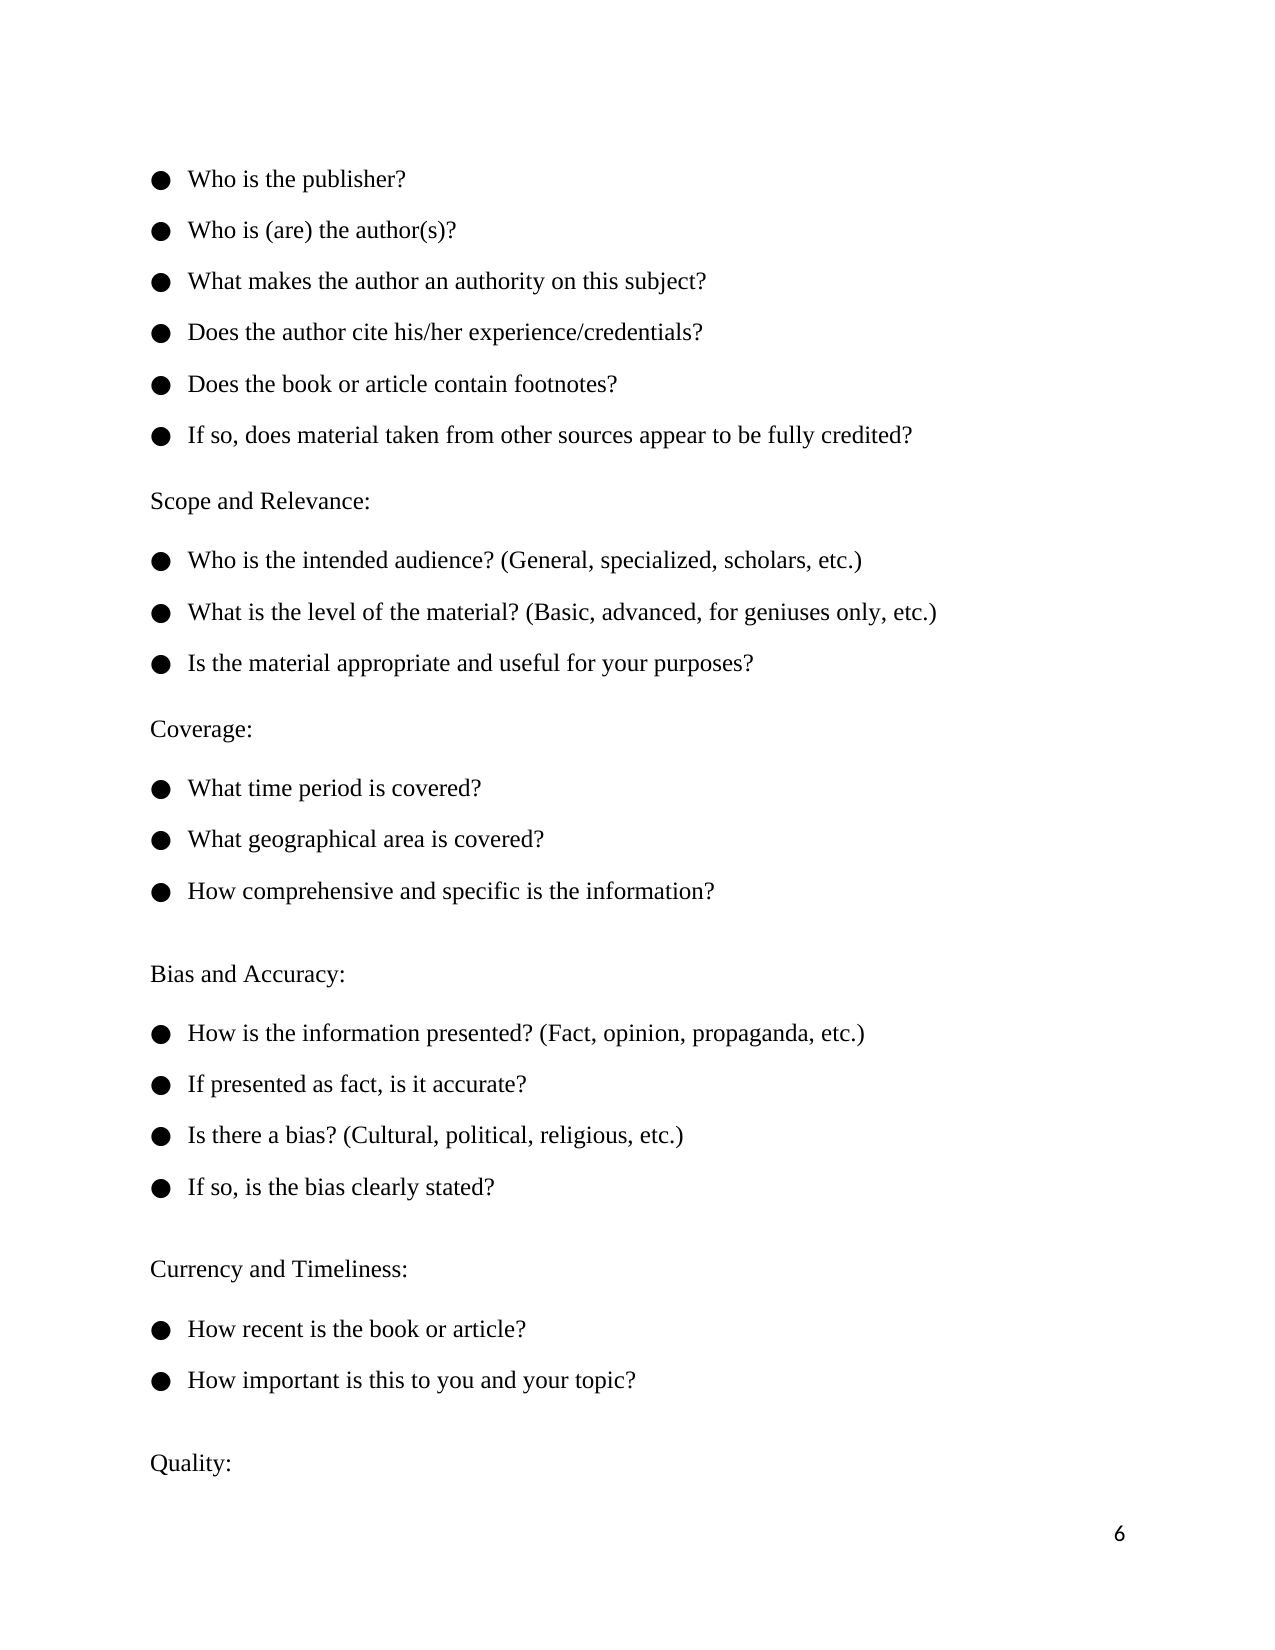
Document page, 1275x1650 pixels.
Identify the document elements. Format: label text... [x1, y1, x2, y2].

list What geographical area is covered? [150, 811, 1125, 862]
list If so, is the bias clearly stated? [150, 1158, 1125, 1209]
list What makes the author an authority on this subject? [150, 252, 1125, 304]
text Coverage: [150, 714, 1125, 743]
list Is the material appropriate and useful for your purposes? [150, 634, 1125, 685]
list Who is (are) the author(s)? [150, 201, 1125, 252]
list How recent is the book or article? [150, 1300, 1125, 1351]
text Currency and Timeliness: [150, 1254, 1125, 1283]
list If presented as fact, is it accurate? [150, 1055, 1125, 1107]
text Scope and Relevance: [150, 486, 1125, 515]
list What is the level of the material? (Basic, advanced, for geniuses only, etc.) [150, 583, 1125, 634]
list How is the information presented? (Fact, opinion, propaganda, etc.) [150, 1004, 1125, 1055]
list If so, does material taken from other sources appear to be fully credited? [150, 406, 1125, 457]
list Who is the publisher? [150, 150, 1125, 201]
list Does the author cite his/her experience/credentials? [150, 304, 1125, 355]
list Does the book or article contain footnotes? [150, 355, 1125, 406]
list How important is this to you and your topic? [150, 1351, 1125, 1402]
list How comprehensive and specific is the information? [150, 862, 1125, 913]
list Is there a bias? (Cultural, political, religious, etc.) [150, 1107, 1125, 1158]
text Bias and Accuracy: [150, 959, 1125, 987]
list What time period is covered? [150, 759, 1125, 811]
list Who is the intended audience? (General, specialized, scholars, etc.) [150, 532, 1125, 583]
text Quality: [150, 1448, 1125, 1477]
